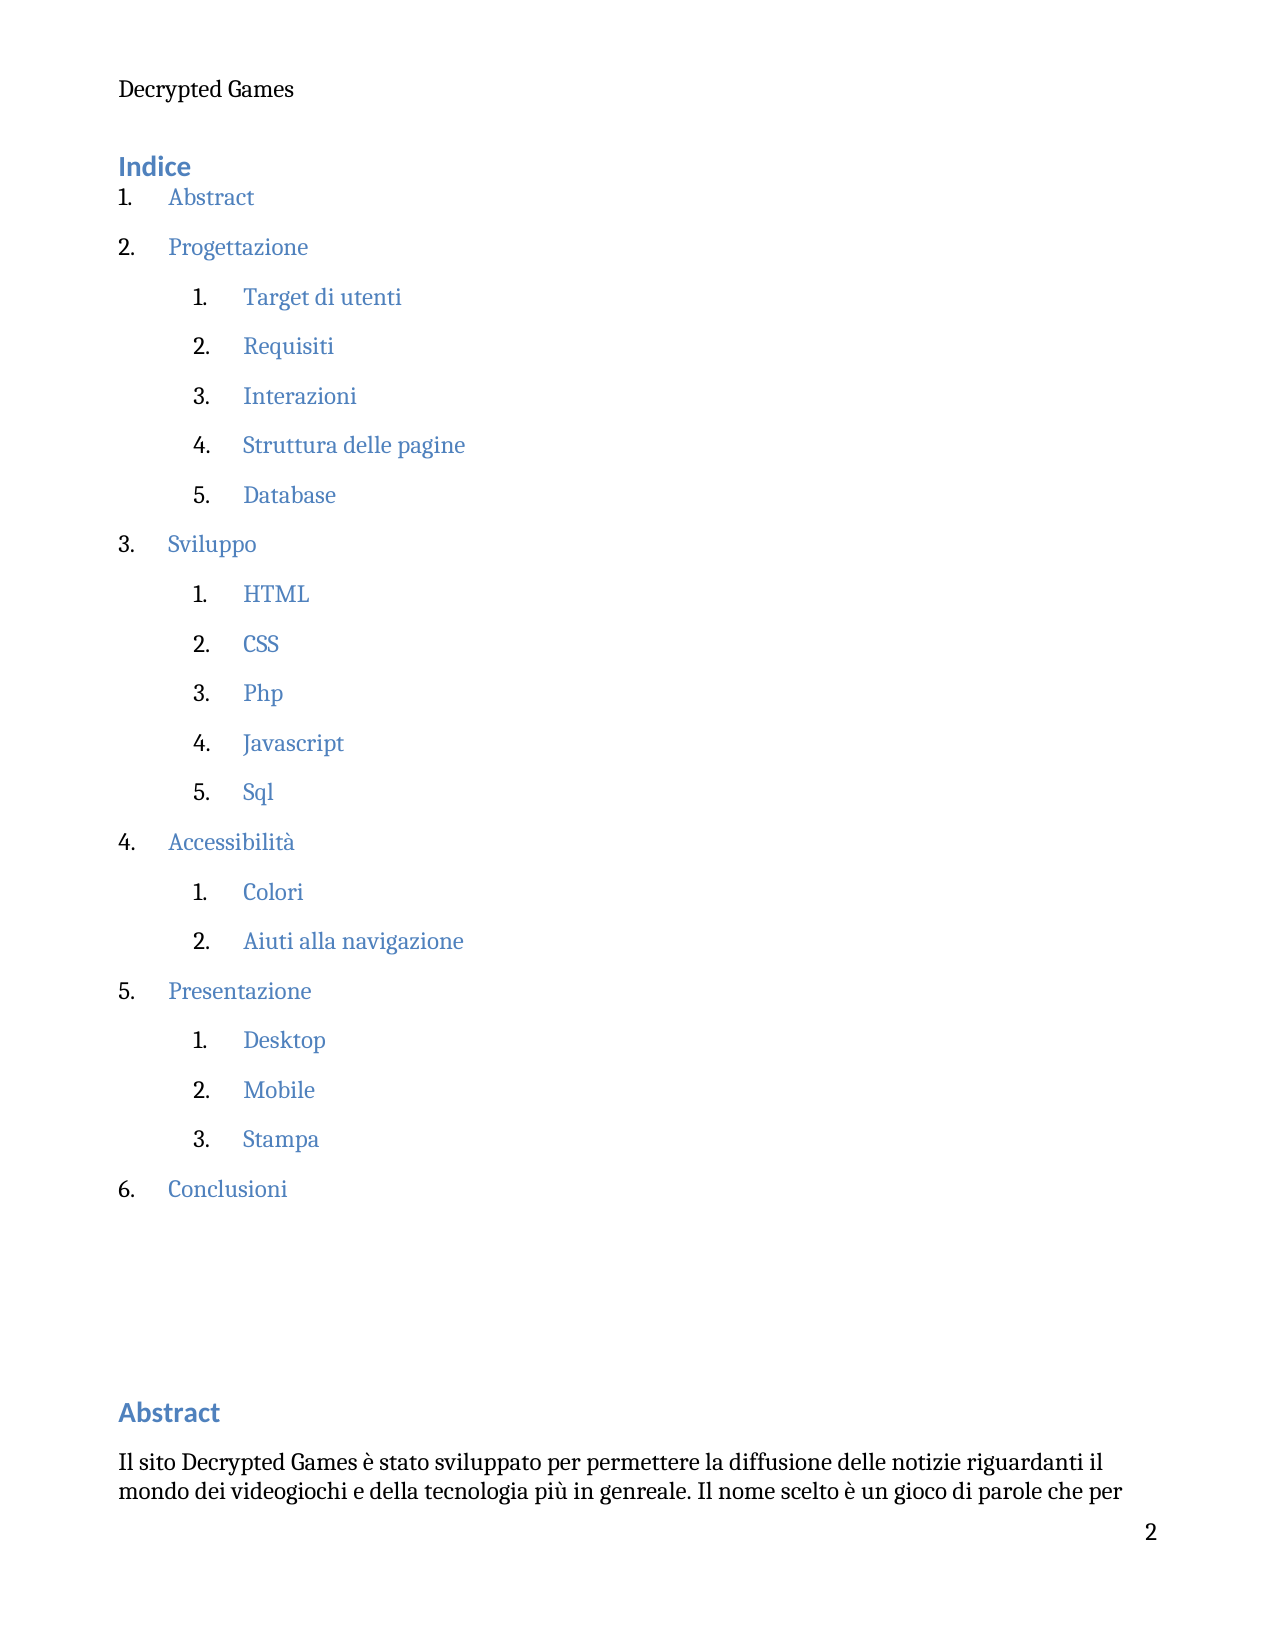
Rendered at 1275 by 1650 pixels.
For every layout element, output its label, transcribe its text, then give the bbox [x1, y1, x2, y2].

list CSS [193, 629, 1157, 658]
list Sql [193, 778, 1157, 807]
list Stampa [193, 1125, 1157, 1154]
list Database [193, 481, 1157, 509]
list Interazioni [193, 382, 1157, 410]
list Presentazione [118, 977, 1157, 1005]
list Abstract [118, 183, 1157, 212]
list Mobile [193, 1076, 1157, 1104]
list Colori [193, 877, 1157, 906]
list Aiuti alla navigazione [193, 927, 1157, 956]
list Sviluppo [118, 530, 1157, 559]
subtitle Abstract [118, 1394, 1157, 1429]
list Struttura delle pagine [193, 431, 1157, 460]
list Conclusioni [118, 1175, 1157, 1204]
list Desktop [193, 1026, 1157, 1055]
list Progettazione [118, 233, 1157, 262]
list Requisiti [193, 332, 1157, 361]
subtitle Indice [118, 148, 1157, 183]
list Target di utenti [193, 282, 1157, 311]
list Php [193, 679, 1157, 708]
list Accessibilità [118, 828, 1157, 857]
list Javascript [193, 729, 1157, 757]
list HTML [193, 580, 1157, 609]
